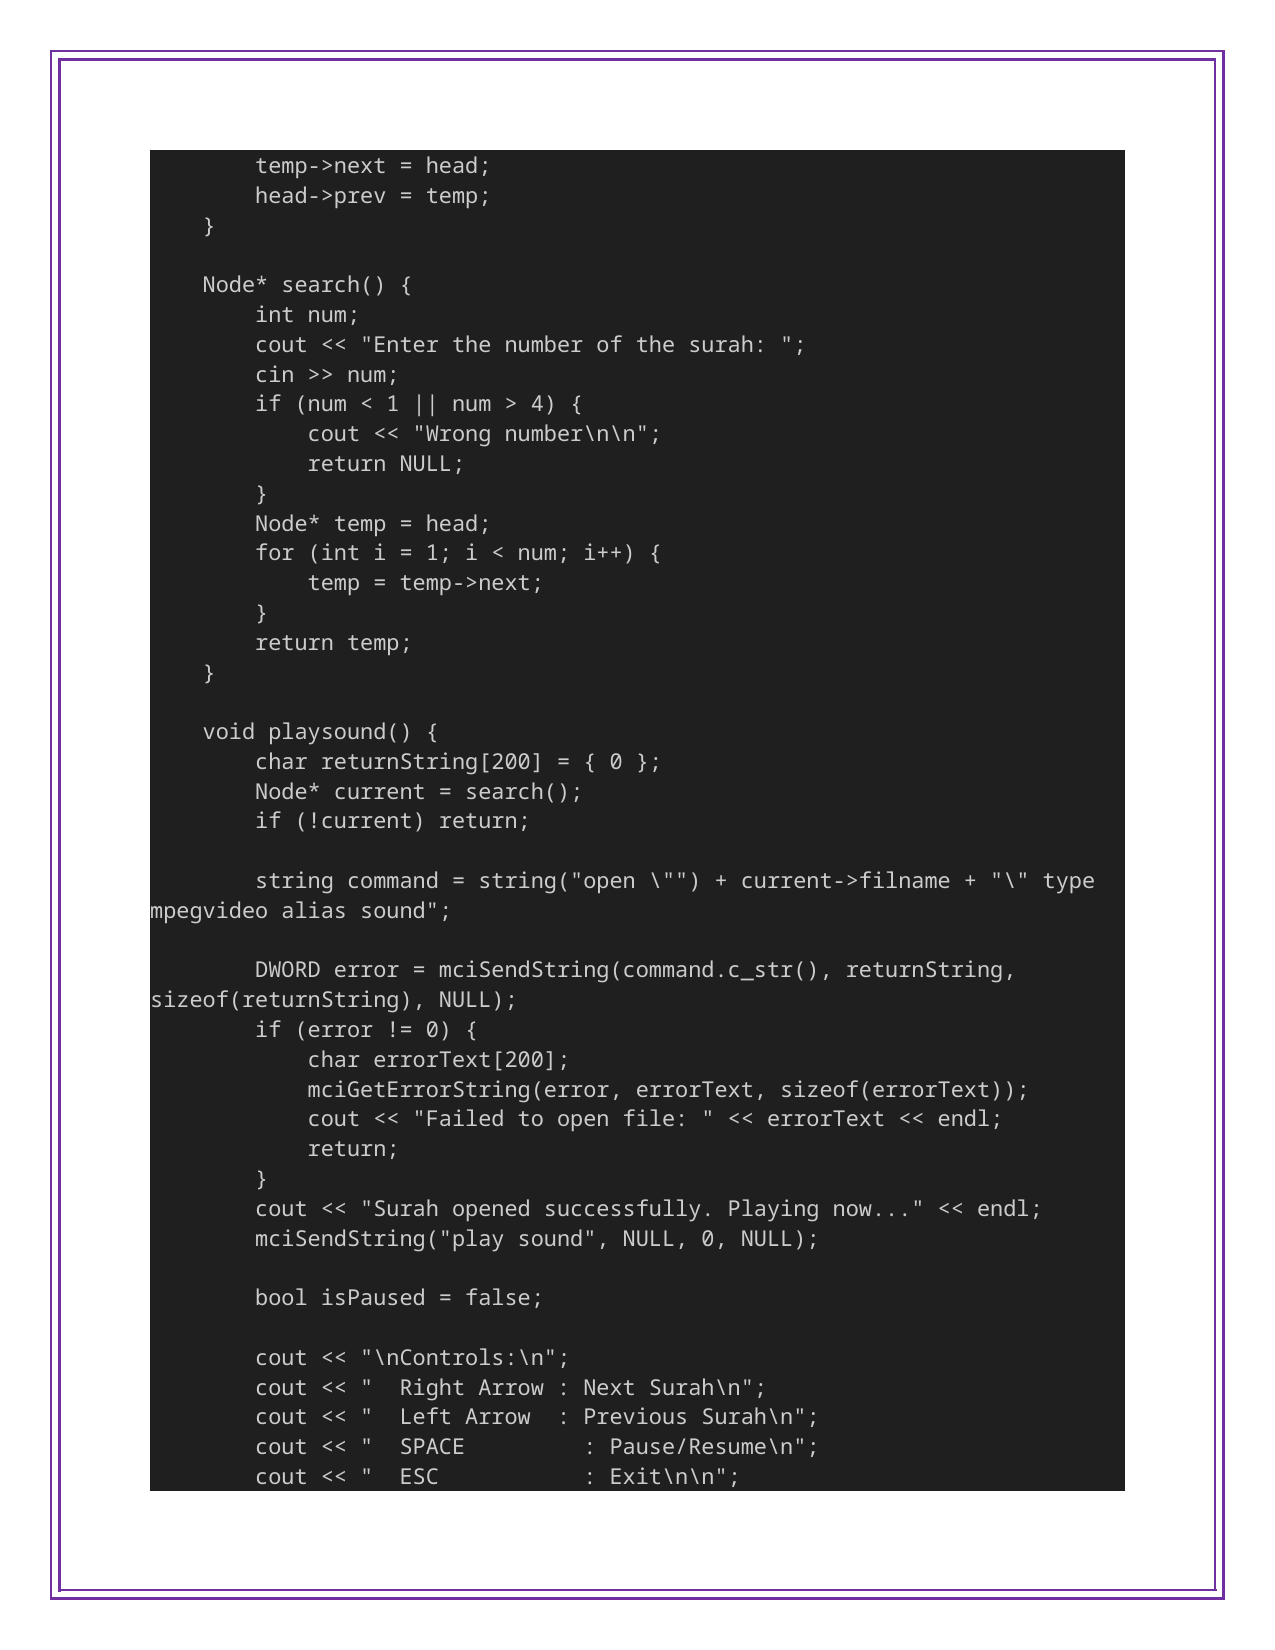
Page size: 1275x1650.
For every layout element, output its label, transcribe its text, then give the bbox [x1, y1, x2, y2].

text return NULL; [150, 448, 1125, 478]
text cout << "\nControls:\n"; [150, 1342, 1125, 1371]
text } [150, 597, 1125, 627]
text } [150, 478, 1125, 507]
text } [150, 656, 1125, 686]
text DWORD error = mciSendString(command.c_str(), returnString, sizeof(returnString), NULL); [150, 954, 1125, 1014]
text mciSendString("play sound", NULL, 0, NULL); [150, 1222, 1125, 1252]
text return; [150, 1133, 1125, 1163]
text Node* search() { [150, 269, 1125, 299]
text if (num < 1 || num > 4) { [150, 388, 1125, 418]
text temp->next = head; [150, 150, 1125, 180]
text cin >> num; [150, 358, 1125, 388]
text cout << " ESC : Exit\n\n"; [150, 1461, 1125, 1491]
text head->prev = temp; [150, 180, 1125, 209]
text char errorText[200]; [150, 1044, 1125, 1073]
text cout << "Wrong number\n\n"; [150, 418, 1125, 448]
text } [150, 209, 1125, 239]
text cout << " Left Arrow : Previous Surah\n"; [150, 1401, 1125, 1431]
text cout << "Surah opened successfully. Playing now..." << endl; [150, 1193, 1125, 1222]
text Node* temp = head; [150, 507, 1125, 537]
text mciGetErrorString(error, errorText, sizeof(errorText)); [150, 1073, 1125, 1103]
text if (!current) return; [150, 805, 1125, 835]
text cout << "Failed to open file: " << errorText << endl; [150, 1103, 1125, 1133]
text cout << " SPACE : Pause/Resume\n"; [150, 1431, 1125, 1461]
text string command = string("open \"") + current->filname + "\" type mpegvideo alias sound"; [150, 865, 1125, 924]
text char returnString[200] = { 0 }; [150, 746, 1125, 776]
text int num; [150, 299, 1125, 329]
text for (int i = 1; i < num; i++) { [150, 537, 1125, 567]
text void playsound() { [150, 716, 1125, 746]
text cout << "Enter the number of the surah: "; [150, 329, 1125, 358]
text Node* current = search(); [150, 776, 1125, 805]
text temp = temp->next; [150, 567, 1125, 597]
text } [150, 1163, 1125, 1193]
text bool isPaused = false; [150, 1282, 1125, 1312]
text cout << " Right Arrow : Next Surah\n"; [150, 1371, 1125, 1401]
text return temp; [150, 627, 1125, 656]
text if (error != 0) { [150, 1014, 1125, 1044]
